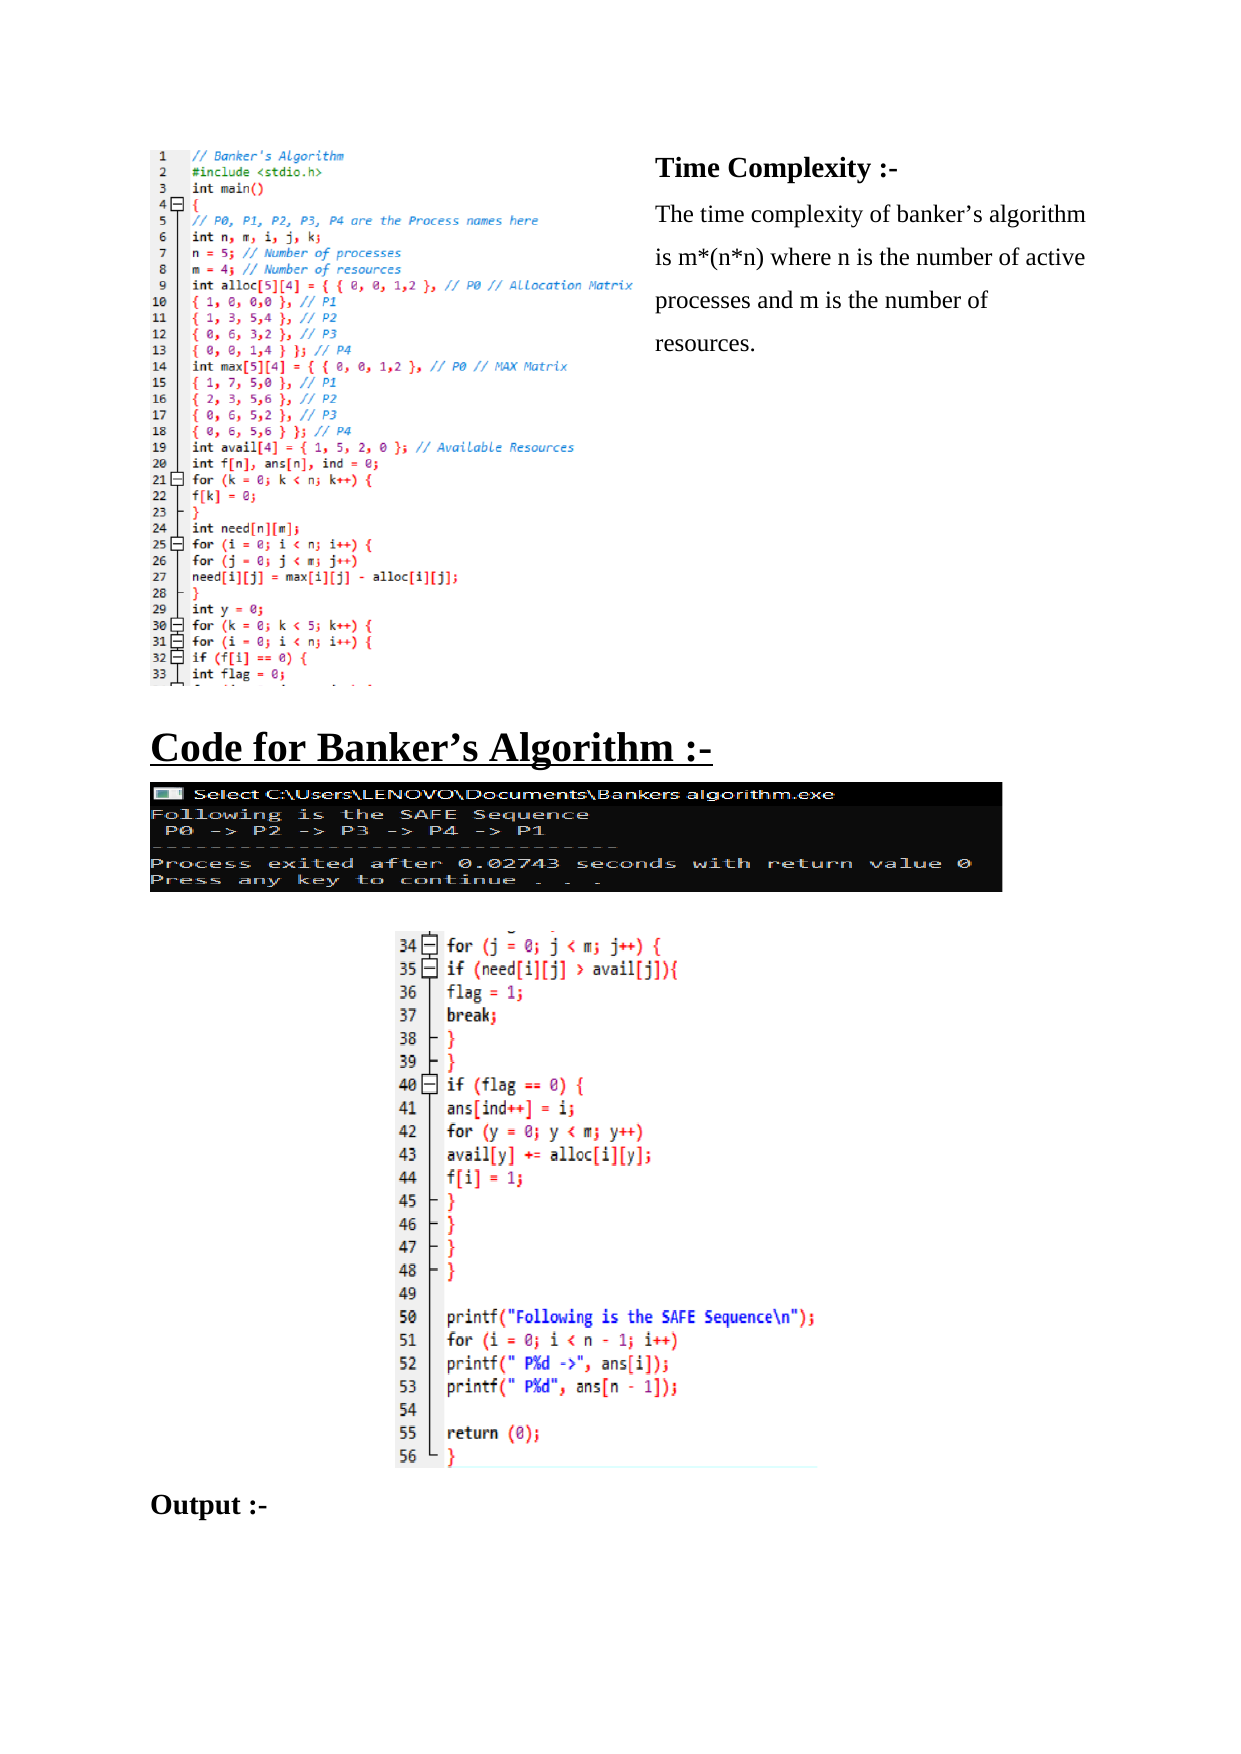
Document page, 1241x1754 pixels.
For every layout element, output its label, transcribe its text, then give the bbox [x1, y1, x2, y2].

text The time complexity of banker’s algorithm is m*(n*n) where n is the number of active processes and m is the number of resources. [637, 199, 1090, 357]
text Code for Banker’s Algorithm :- [150, 723, 1090, 771]
picture [150, 782, 1003, 892]
picture [150, 150, 637, 686]
text Output :- [150, 1487, 1090, 1520]
picture [395, 931, 818, 1468]
text Time Complexity :- [637, 150, 1090, 183]
